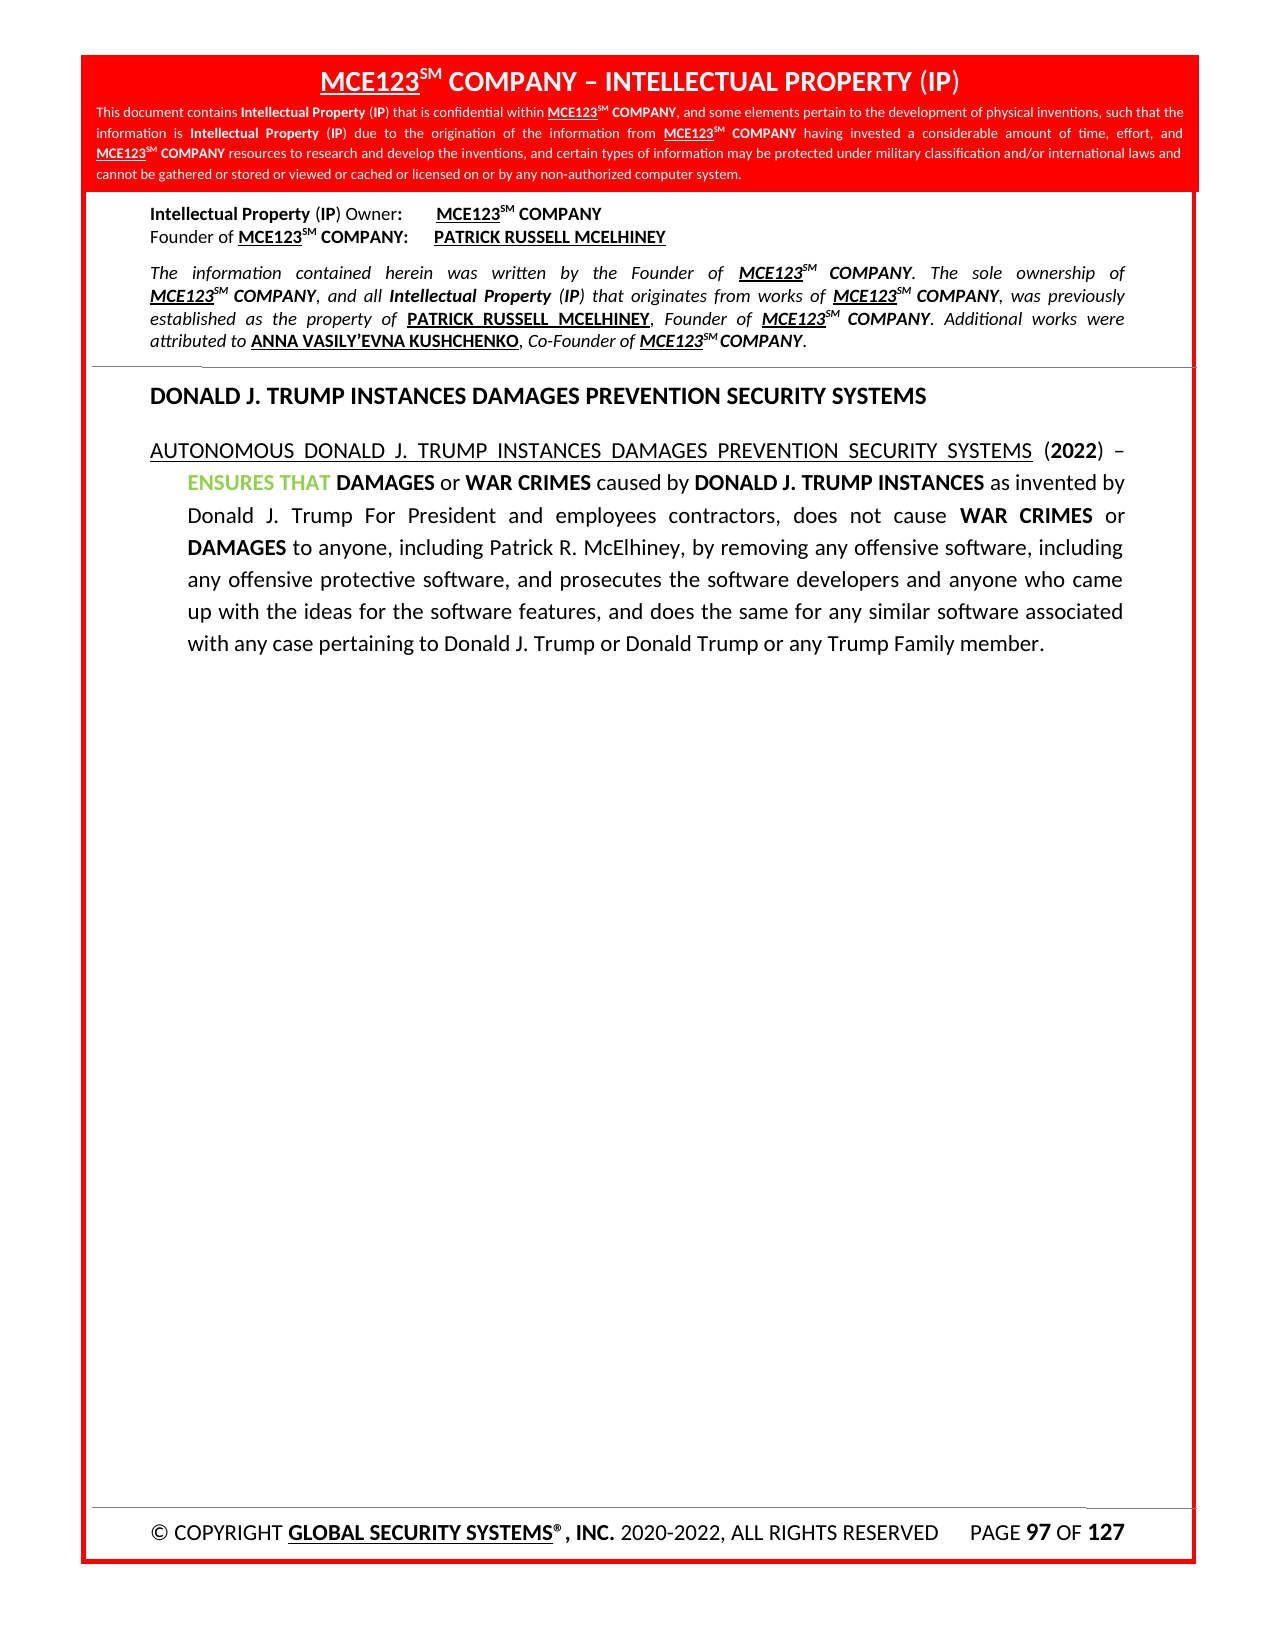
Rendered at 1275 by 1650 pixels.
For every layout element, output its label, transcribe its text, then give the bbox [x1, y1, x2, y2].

text AUTONOMOUS DONALD J. TRUMP INSTANCES DAMAGES PREVENTION SECURITY SYSTEMS (2022) – ENSURES THAT DAMAGES or WAR CRIMES caused by DONALD J. TRUMP INSTANCES as invented by Donald J. Trump For President and employees contractors, does not cause WAR CRIMES or DAMAGES to anyone, including Patrick R. McElhiney, by removing any offensive software, including any offensive protective software, and prosecutes the software developers and anyone who came up with the ideas for the software features, and does the same for any similar software associated with any case pertaining to Donald J. Trump or Donald Trump or any Trump Family member. [150, 436, 1125, 657]
text DONALD J. TRUMP INSTANCES DAMAGES PREVENTION SECURITY SYSTEMS [150, 381, 1125, 411]
